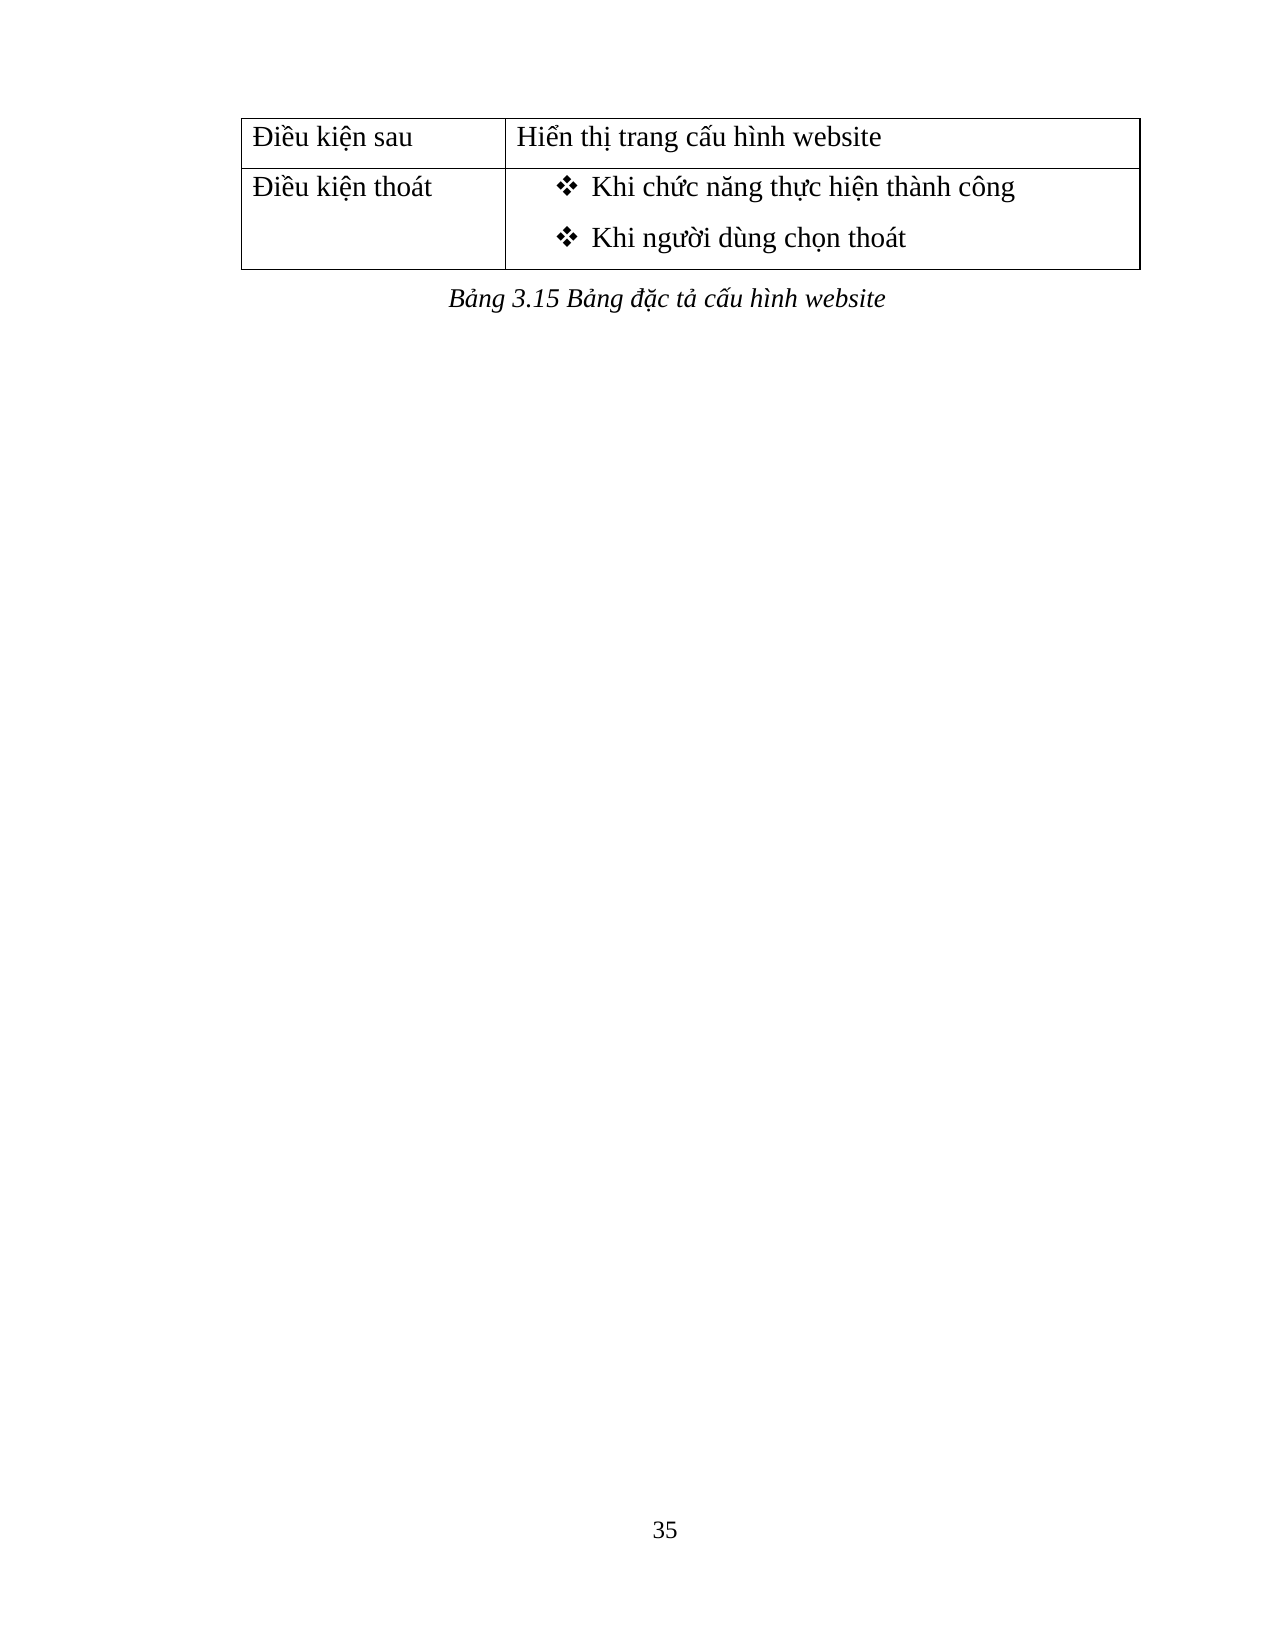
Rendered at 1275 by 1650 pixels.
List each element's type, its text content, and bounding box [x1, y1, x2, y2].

table_cell Hiển thị trang cấu hình website [506, 119, 1139, 168]
table_cell Khi chức năng thực hiện thành công Khi người dùng chọn thoát [506, 169, 1139, 269]
table_cell Điều kiện thoát [242, 169, 505, 269]
table_cell Điều kiện sau [242, 119, 505, 168]
text Bảng 3.15 Bảng đặc tả cấu hình website [177, 282, 1157, 313]
